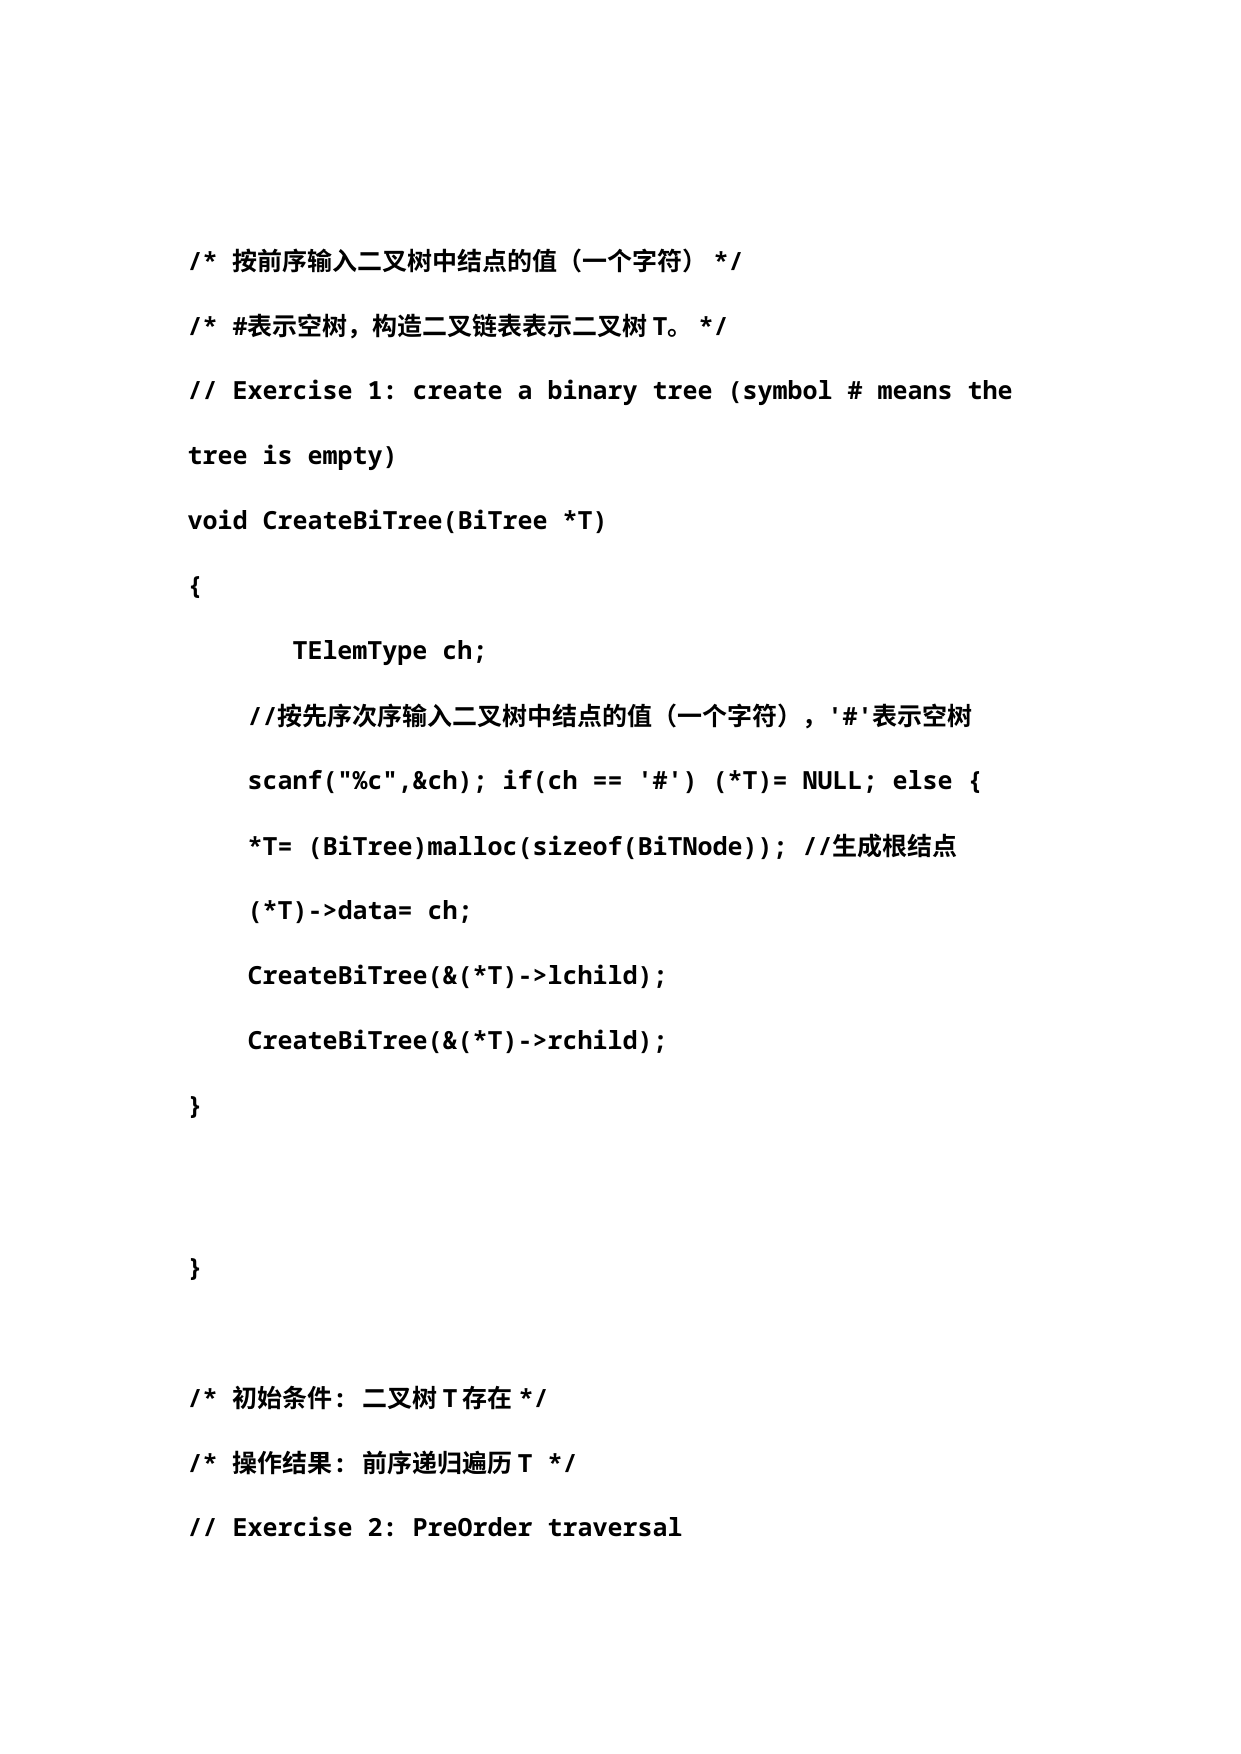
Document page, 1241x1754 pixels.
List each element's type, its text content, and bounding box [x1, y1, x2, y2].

text /* 初始条件: 二叉树T存在 */ [187, 1364, 1053, 1429]
text { [187, 552, 1053, 617]
text //按先序次序输入二叉树中结点的值（一个字符），'#'表示空树 [187, 682, 1053, 747]
text /* #表示空树，构造二叉链表表示二叉树T。 */ [187, 292, 1053, 357]
text scanf("%c",&ch); if(ch == '#') (*T)= NULL; else { [187, 747, 1053, 812]
text // Exercise 1: create a binary tree (symbol # means the tree is empty) [187, 357, 1053, 487]
text (*T)->data= ch; [187, 877, 1053, 942]
text *T= (BiTree)malloc(sizeof(BiTNode)); //生成根结点 [187, 812, 1053, 877]
text CreateBiTree(&(*T)->lchild); [187, 942, 1053, 1007]
text /* 操作结果: 前序递归遍历T */ [187, 1429, 1053, 1494]
text TElemType ch; [187, 617, 1053, 682]
text // Exercise 2: PreOrder traversal [187, 1494, 1053, 1559]
text CreateBiTree(&(*T)->rchild); [187, 1007, 1053, 1072]
text void CreateBiTree(BiTree *T) [187, 487, 1053, 552]
text } [187, 1234, 1053, 1299]
text } [187, 1072, 1053, 1137]
text /* 按前序输入二叉树中结点的值（一个字符） */ [187, 227, 1053, 292]
